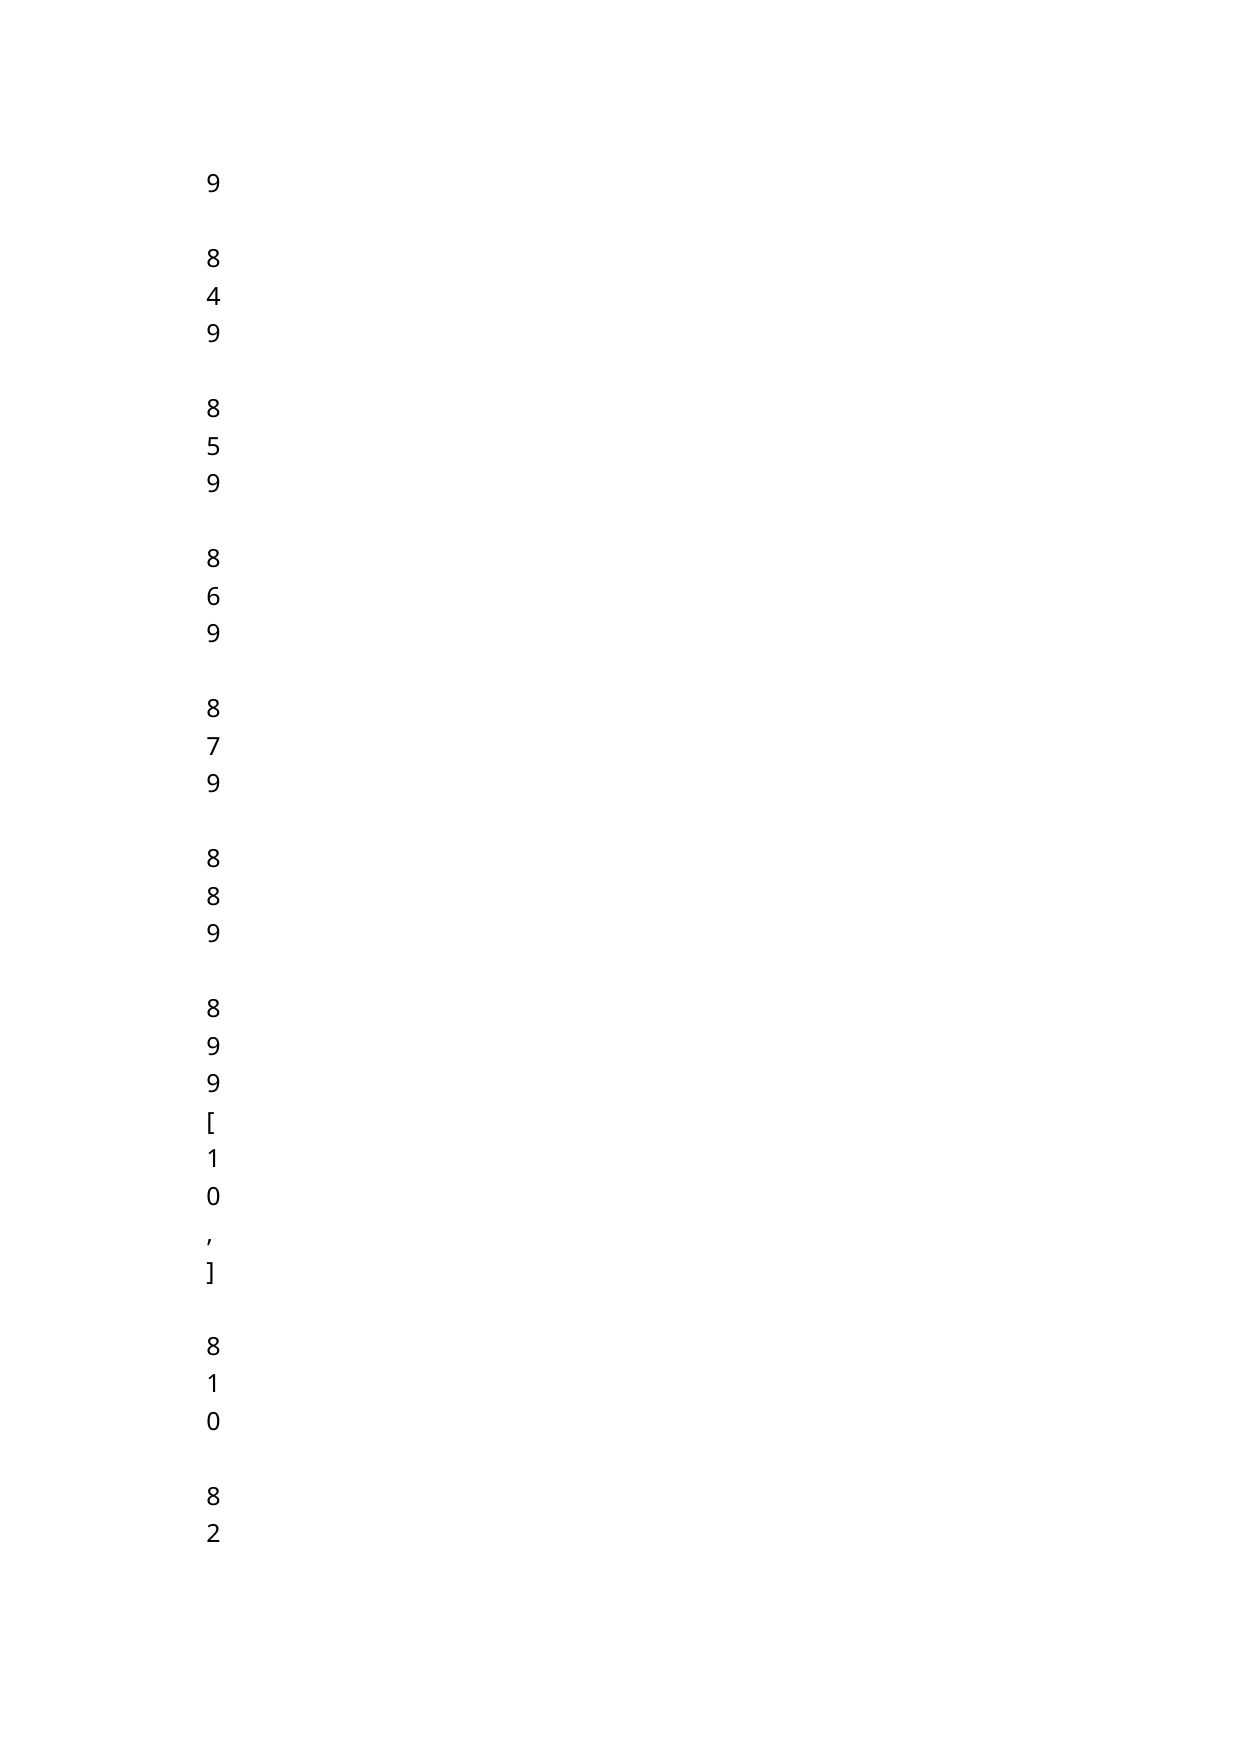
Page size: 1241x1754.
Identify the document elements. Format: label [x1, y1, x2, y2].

table_cell [188, 165, 994, 1577]
